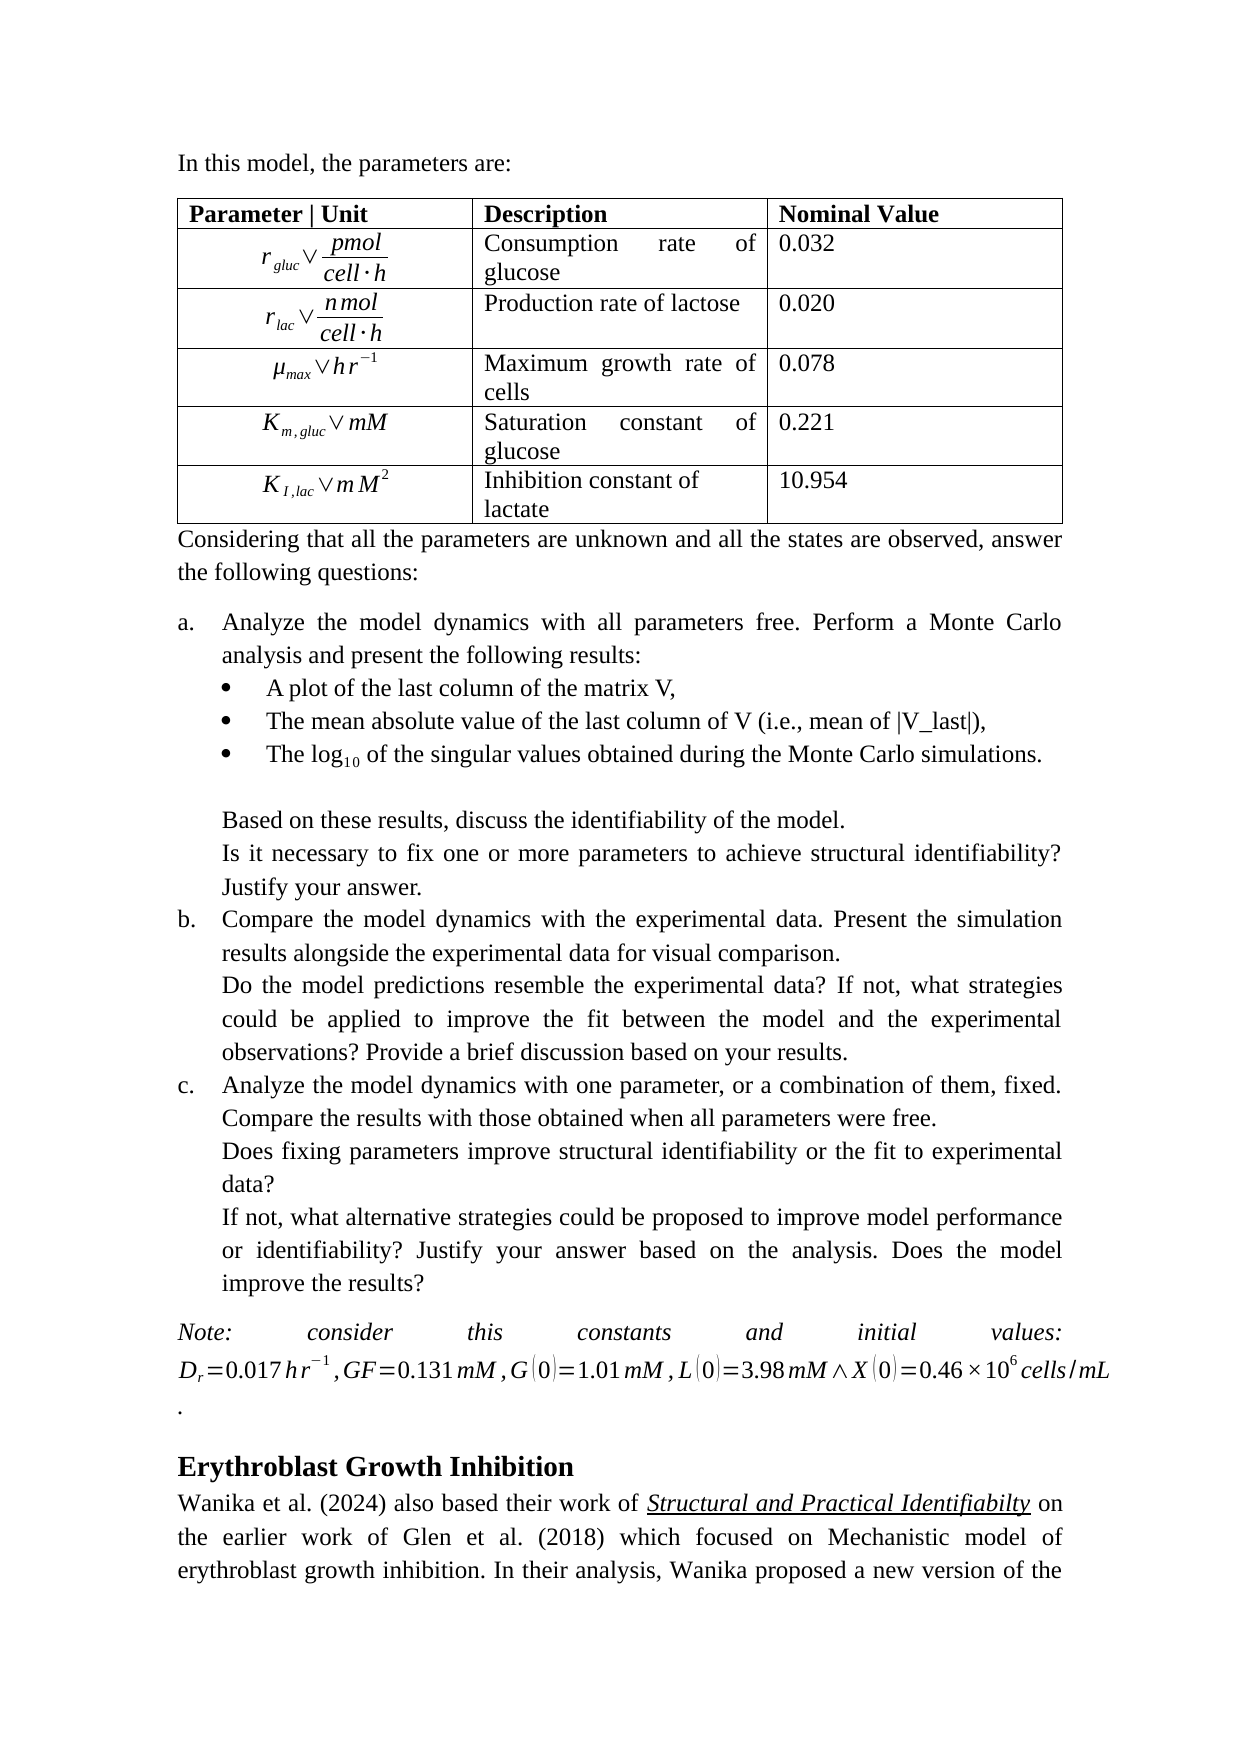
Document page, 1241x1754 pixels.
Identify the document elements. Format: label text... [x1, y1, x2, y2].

table_cell 0.221 [768, 407, 1062, 464]
table_cell Production rate of lactose [473, 289, 767, 347]
list Based on these results, discuss the identifiability of the model. [222, 806, 1063, 834]
list Compare the model dynamics with the experimental data. Present the simulation results alongside the experimental data for visual comparison. [177, 904, 1063, 966]
table_header Nominal Value [768, 199, 1062, 227]
table_cell [178, 229, 472, 287]
table_cell Inhibition constant of lactate [473, 466, 767, 523]
subtitle Erythroblast Growth Inhibition [177, 1449, 1063, 1483]
table_header Description [473, 199, 767, 227]
table_cell Maximum growth rate of cells [473, 349, 767, 406]
text In this model, the parameters are: [177, 148, 1063, 176]
list The mean absolute value of the last column of V (i.e., mean of |V_last|), [222, 706, 1063, 735]
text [177, 1488, 1063, 1584]
list Analyze the model dynamics with all parameters free. Perform a Monte Carlo analysis and present the following results: [177, 607, 1063, 669]
table_cell 10.954 [768, 466, 1062, 523]
table_cell [178, 289, 472, 347]
list A plot of the last column of the matrix V, [222, 673, 1063, 702]
table_cell [178, 349, 472, 406]
list Do the model predictions resemble the experimental data? If not, what strategies could be applied to improve the fit between the model and the experimental observations? Provide a brief discussion based on your results. [222, 971, 1063, 1065]
table_cell 0.078 [768, 349, 1062, 406]
list Analyze the model dynamics with one parameter, or a combination of them, fixed. Compare the results with those obtained when all parameters were free. [177, 1070, 1063, 1131]
table_cell Saturation constant of glucose [473, 407, 767, 464]
list If not, what alternative strategies could be proposed to improve model performance or identifiability? Justify your answer based on the analysis. Does the model improve the results? [222, 1202, 1063, 1297]
text Considering that all the parameters are unknown and all the states are observed, answer the following questions: [177, 524, 1063, 586]
table_cell [178, 407, 472, 464]
list The log₁₀ of the singular values obtained during the Monte Carlo simulations. [222, 739, 1063, 768]
table_cell Consumption rate of glucose [473, 229, 767, 287]
table_header Parameter | Unit [178, 199, 472, 227]
text Note: consider this constants and initial values: . [177, 1317, 1063, 1420]
table_cell 0.032 [768, 229, 1062, 287]
table_cell [178, 466, 472, 523]
table_cell 0.020 [768, 289, 1062, 347]
list Does fixing parameters improve structural identifiability or the fit to experimental data? [222, 1136, 1063, 1197]
list Is it necessary to fix one or more parameters to achieve structural identifiability? Justify your answer. [222, 838, 1063, 900]
